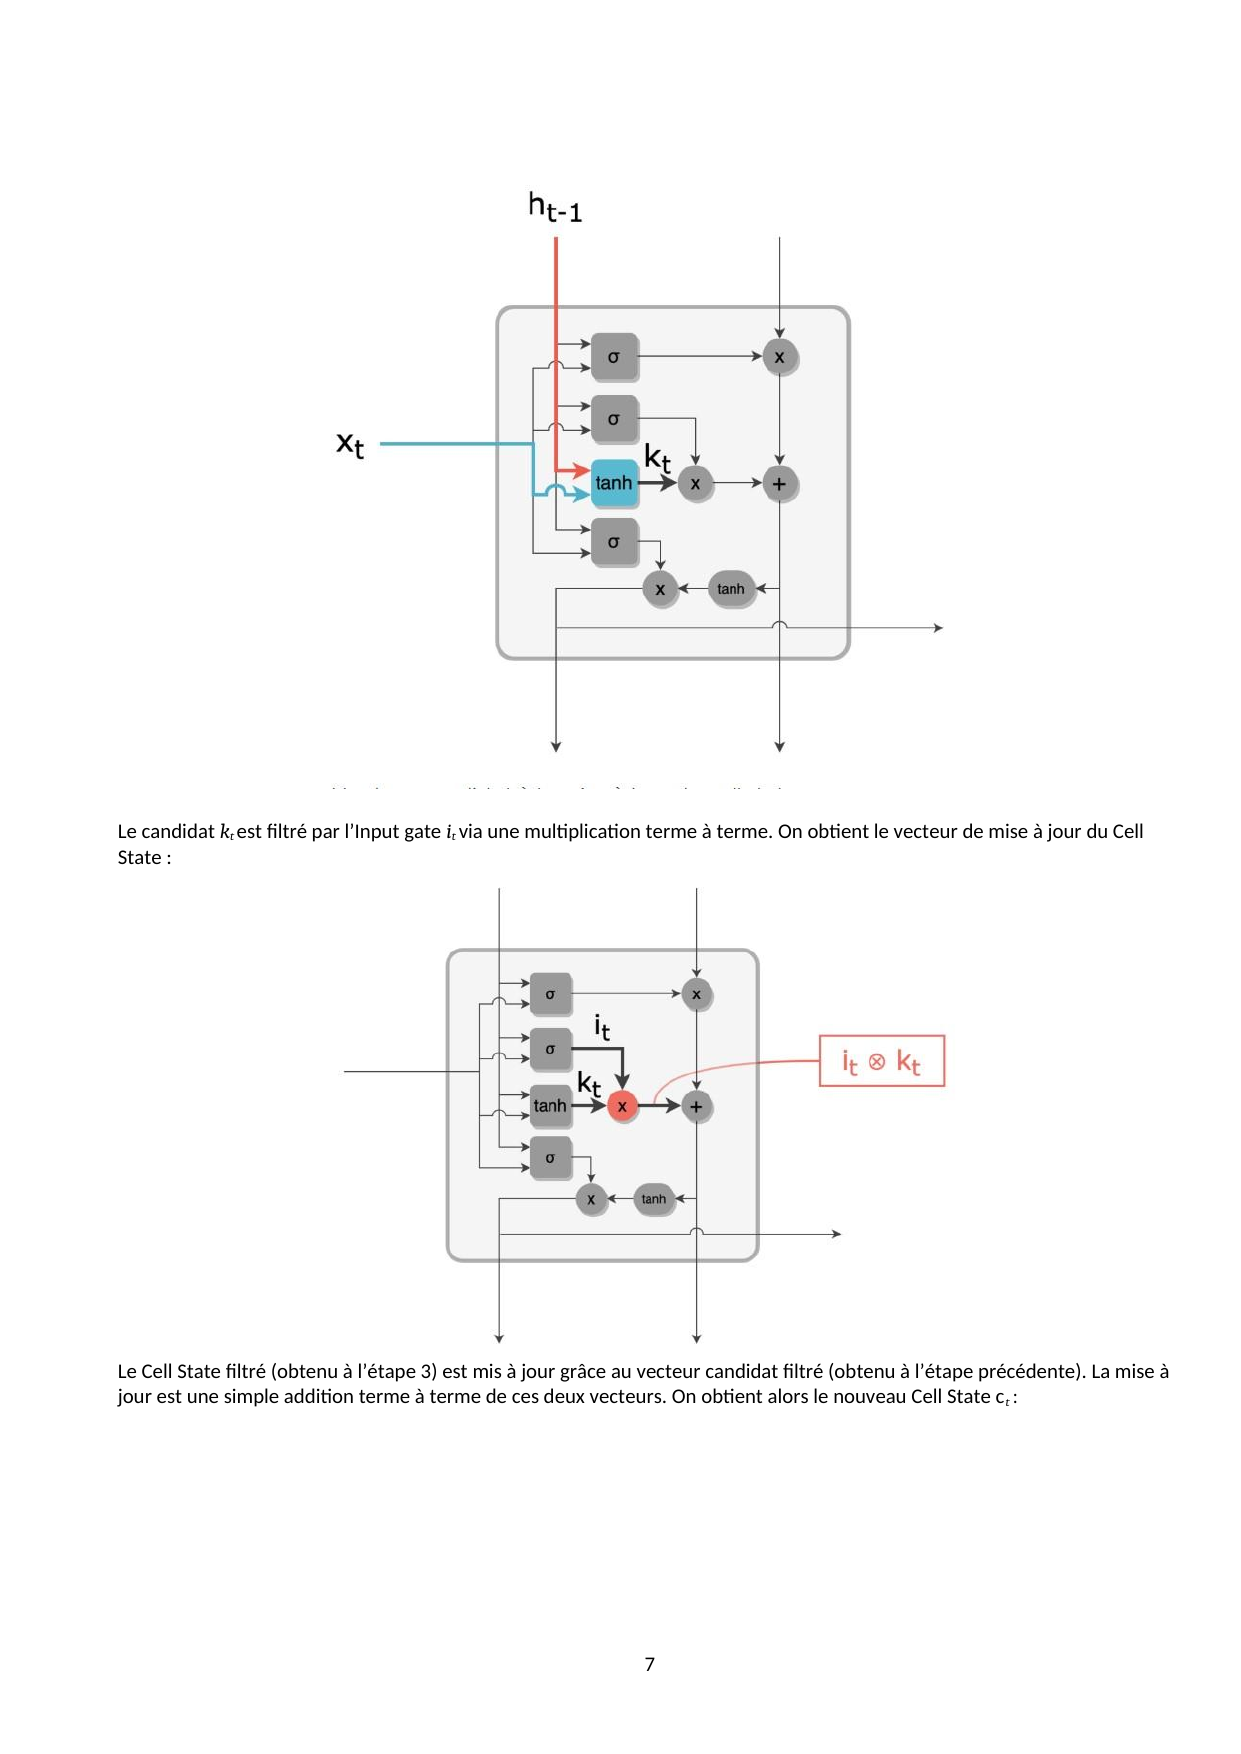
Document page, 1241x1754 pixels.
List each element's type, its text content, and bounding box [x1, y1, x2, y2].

picture [330, 177, 969, 789]
picture [330, 871, 969, 1357]
text Le candidat kt est filtré par l’Input gate it via une multiplication terme à terme. On obtient le vecteur de mise à jour du Cell State : [118, 818, 1186, 870]
text Le Cell State filtré (obtenu à l’étape 3) est mis à jour grâce au vecteur candidat filtré (obtenu à l’étape précédente). La mise à jour est une simple addition terme à terme de ces deux vecteurs. On obtient alors le nouveau Cell State ct : [118, 1358, 1186, 1409]
